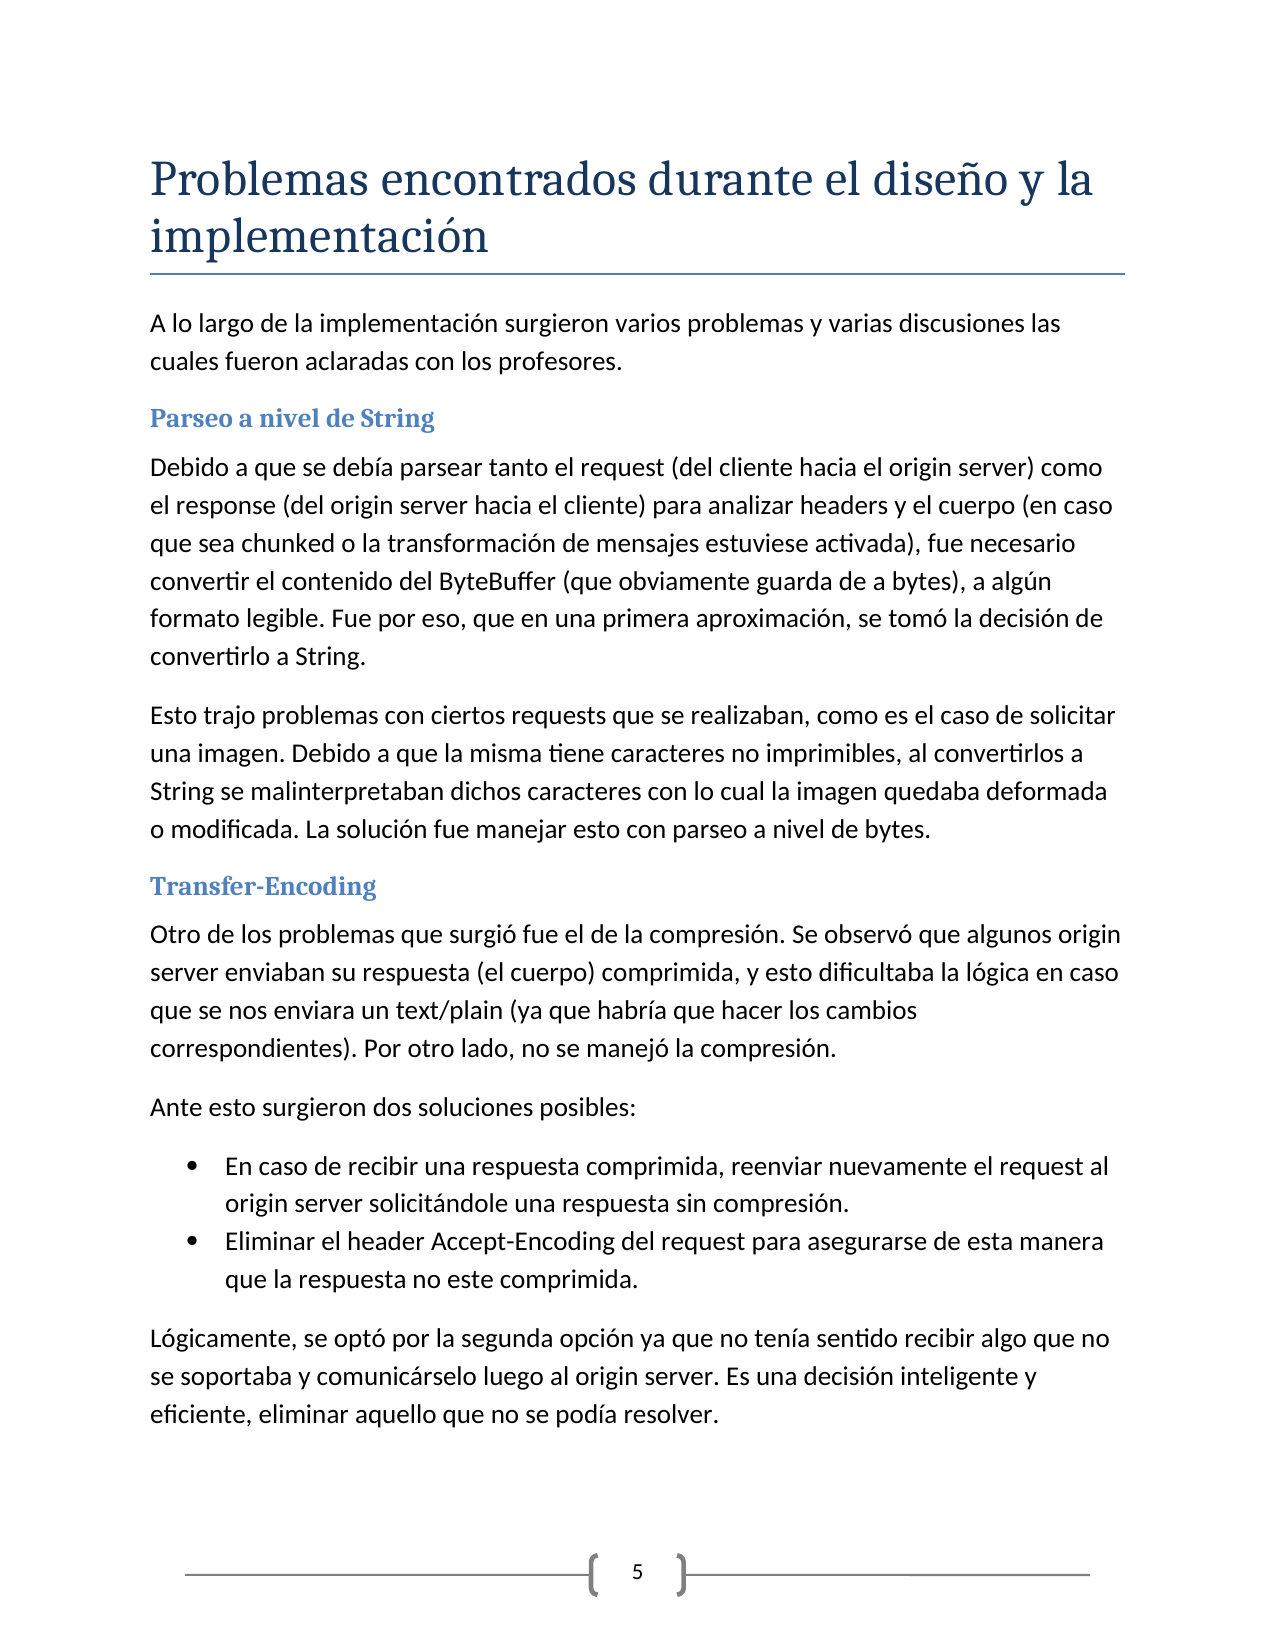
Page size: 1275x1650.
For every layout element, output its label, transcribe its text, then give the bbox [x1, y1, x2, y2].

title Problemas encontrados durante el diseño y la implementación [150, 150, 1125, 273]
list En caso de recibir una respuesta comprimida, reenviar nuevamente el request al origin server solicitándole una respuesta sin compresión. [187, 1149, 1125, 1220]
subtitle Parseo a nivel de String [150, 403, 1125, 434]
text Esto trajo problemas con ciertos requests que se realizaban, como es el caso de solicitar una imagen. Debido a que la misma tiene caracteres no imprimibles, al convertirlos a String se malinterpretaban dichos caracteres con lo cual la imagen quedaba deformada o modificada. La solución fue manejar esto con parseo a nivel de bytes. [150, 698, 1125, 845]
subtitle Transfer-Encoding [150, 871, 1125, 902]
text Debido a que se debía parsear tanto el request (del cliente hacia el origin server) como el response (del origin server hacia el cliente) para analizar headers y el cuerpo (en caso que sea chunked o la transformación de mensajes estuviese activada), fue necesario convertir el contenido del ByteBuffer (que obviamente guarda de a bytes), a algún formato legible. Fue por eso, que en una primera aproximación, se tomó la decisión de convertirlo a String. [150, 450, 1125, 673]
text Ante esto surgieron dos soluciones posibles: [150, 1090, 1125, 1123]
list Eliminar el header Accept-Encoding del request para asegurarse de esta manera que la respuesta no este comprimida. [187, 1224, 1125, 1296]
text Otro de los problemas que surgió fue el de la compresión. Se observó que algunos origin server enviaban su respuesta (el cuerpo) comprimida, y esto dificultaba la lógica en caso que se nos enviara un text/plain (ya que habría que hacer los cambios correspondientes). Por otro lado, no se manejó la compresión. [150, 917, 1125, 1064]
text A lo largo de la implementación surgieron varios problemas y varias discusiones las cuales fueron aclaradas con los profesores. [150, 307, 1125, 378]
text Lógicamente, se optó por la segunda opción ya que no tenía sentido recibir algo que no se soportaba y comunicárselo luego al origin server. Es una decisión inteligente y eficiente, eliminar aquello que no se podía resolver. [150, 1321, 1125, 1430]
